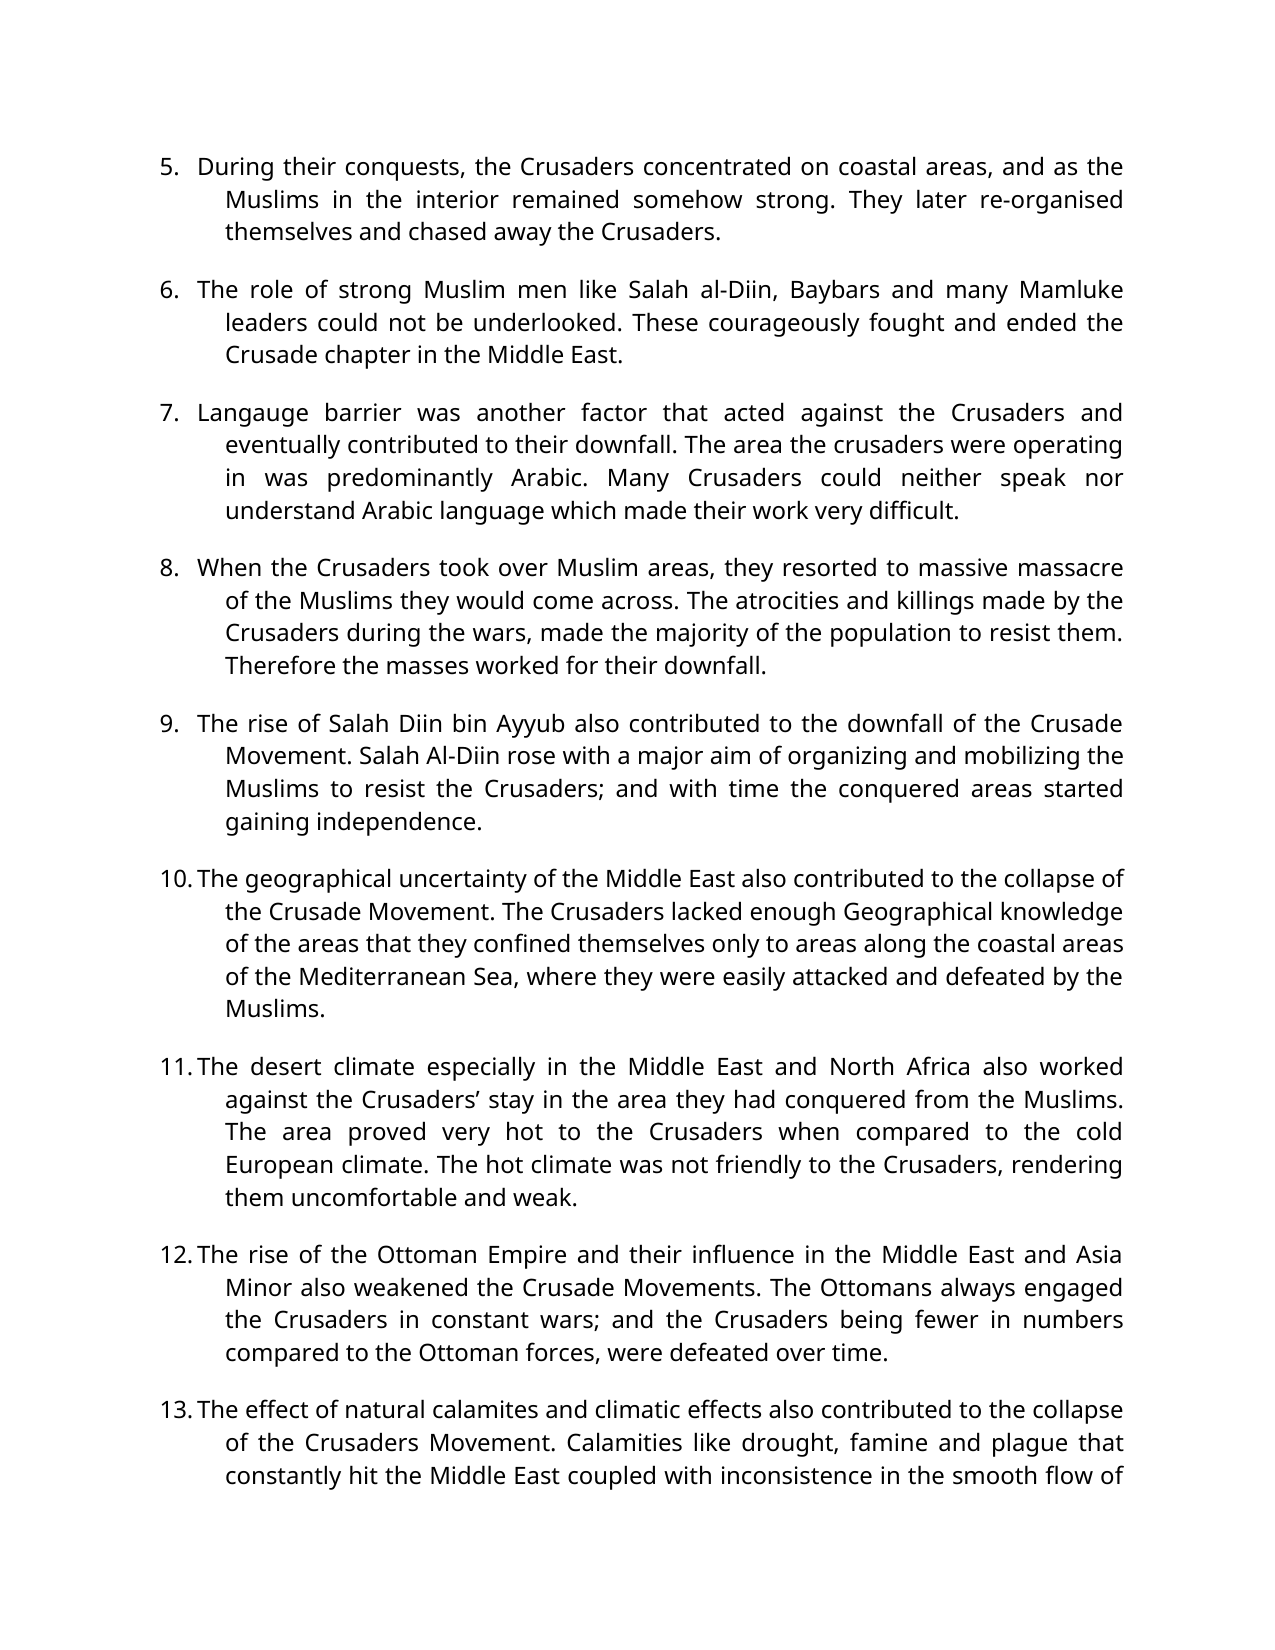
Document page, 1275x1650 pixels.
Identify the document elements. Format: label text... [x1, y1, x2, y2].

list The rise of the Ottoman Empire and their influence in the Middle East and Asia Minor also weakened the Crusade Movements. The Ottomans always engaged the Crusaders in constant wars; and the Crusaders being fewer in numbers compared to the Ottoman forces, were defeated over time. [159, 1238, 1125, 1368]
list The desert climate especially in the Middle East and North Africa also worked against the Crusaders’ stay in the area they had conquered from the Muslims. The area proved very hot to the Crusaders when compared to the cold European climate. The hot climate was not friendly to the Crusaders, rendering them uncomfortable and weak. [159, 1050, 1125, 1213]
list Langauge barrier was another factor that acted against the Crusaders and eventually contributed to their downfall. The area the crusaders were operating in was predominantly Arabic. Many Crusaders could neither speak nor understand Arabic language which made their work very difficult. [159, 396, 1125, 526]
list When the Crusaders took over Muslim areas, they resorted to massive massacre of the Muslims they would come across. The atrocities and killings made by the Crusaders during the wars, made the majority of the population to resist them. Therefore the masses worked for their downfall. [159, 551, 1125, 681]
list The role of strong Muslim men like Salah al-Diin, Baybars and many Mamluke leaders could not be underlooked. These courageously fought and ended the Crusade chapter in the Middle East. [159, 273, 1125, 371]
list The rise of Salah Diin bin Ayyub also contributed to the downfall of the Crusade Movement. Salah Al-Diin rose with a major aim of organizing and mobilizing the Muslims to resist the Crusaders; and with time the conquered areas started gaining independence. [159, 706, 1125, 837]
list During their conquests, the Crusaders concentrated on coastal areas, and as the Muslims in the interior remained somehow strong. They later re-organised themselves and chased away the Crusaders. [159, 150, 1125, 248]
list The geographical uncertainty of the Middle East also contributed to the collapse of the Crusade Movement. The Crusaders lacked enough Geographical knowledge of the areas that they confined themselves only to areas along the coastal areas of the Mediterranean Sea, where they were easily attacked and defeated by the Muslims. [159, 862, 1125, 1025]
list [159, 1393, 1125, 1491]
